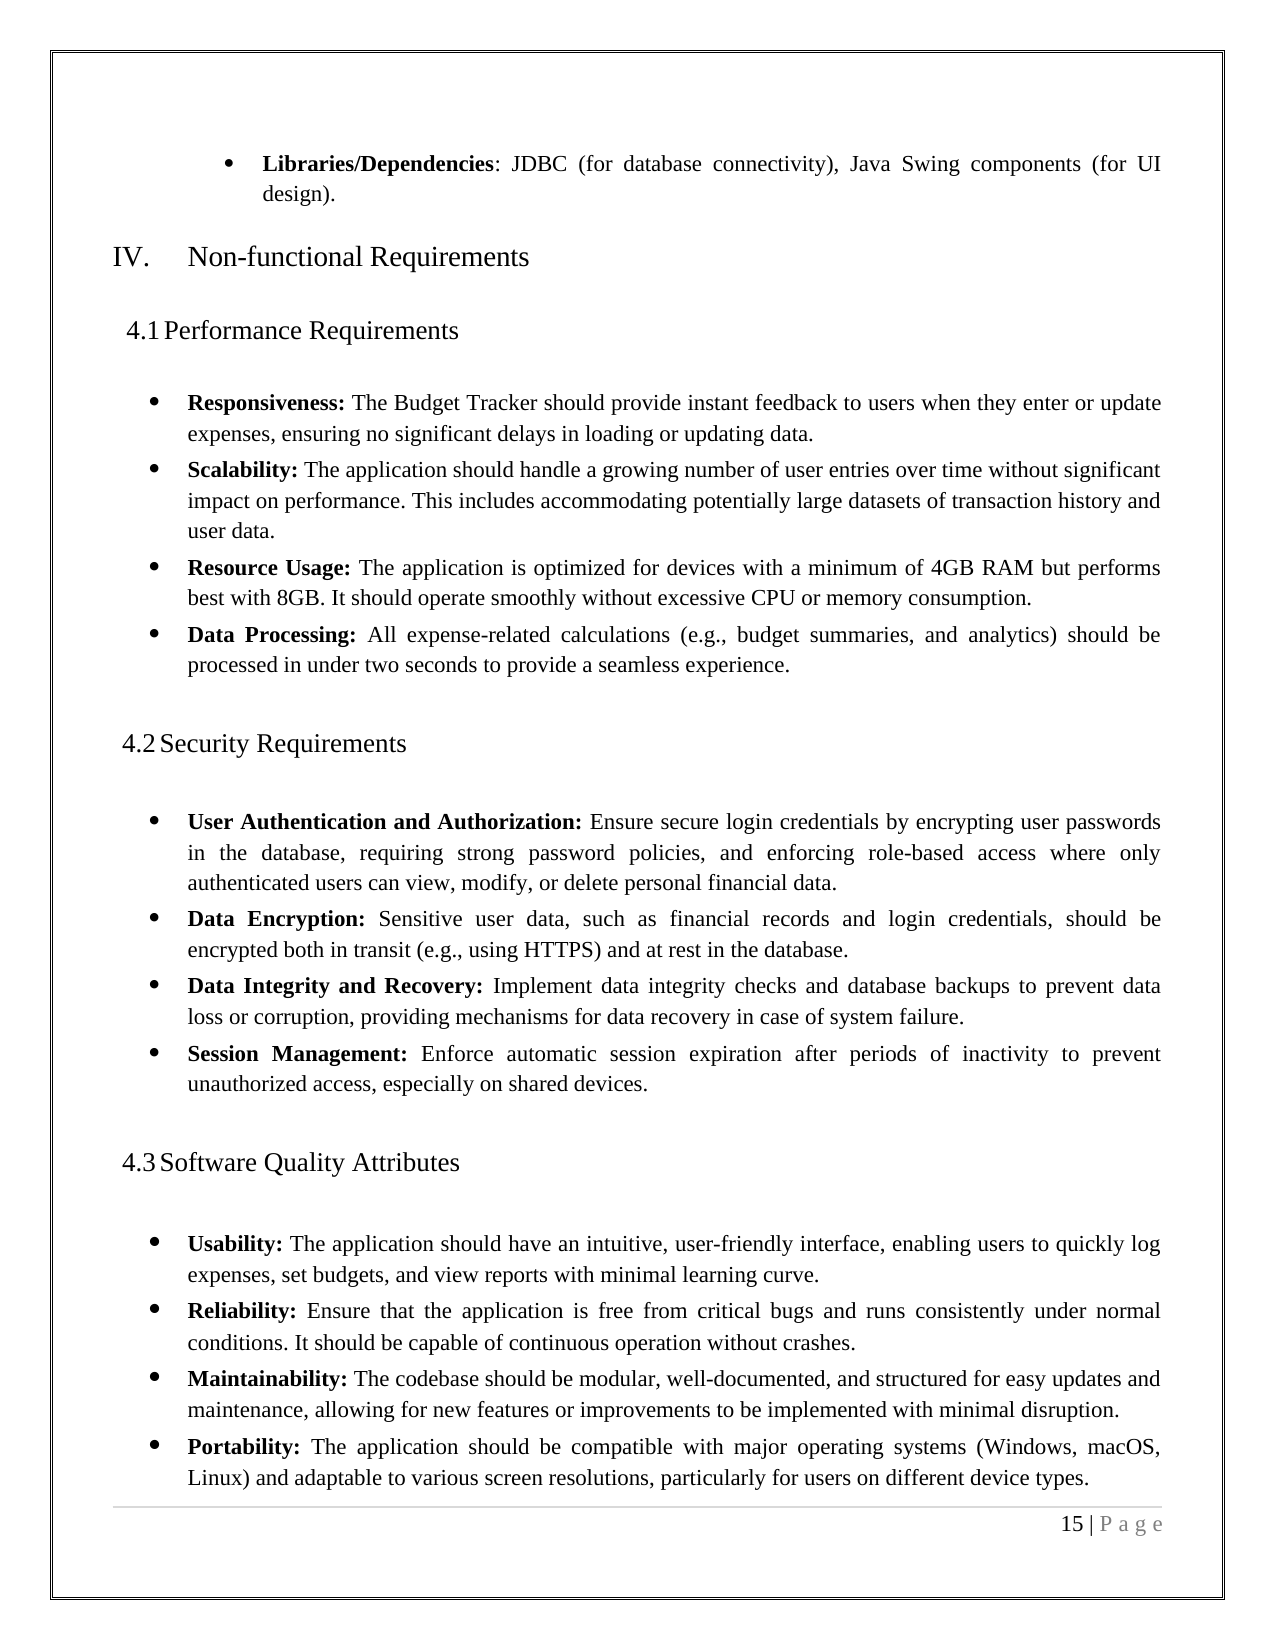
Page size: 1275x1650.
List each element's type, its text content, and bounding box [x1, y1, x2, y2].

list Performance Requirements [126, 314, 1162, 346]
list Usability: The application should have an intuitive, user-friendly interface, enabling users to quickly log expenses, set budgets, and view reports with minimal learning curve. [150, 1230, 1162, 1287]
list Resource Usage: The application is optimized for devices with a minimum of 4GB RAM but performs best with 8GB. It should operate smoothly without excessive CPU or memory consumption. [150, 553, 1162, 611]
list Security Requirements [122, 727, 1162, 758]
list Data Integrity and Recovery: Implement data integrity checks and database backups to prevent data loss or corruption, providing mechanisms for data recovery in case of system failure. [150, 973, 1162, 1029]
list Data Processing: All expense-related calculations (e.g., budget summaries, and analytics) should be processed in under two seconds to provide a seamless experience. [150, 621, 1162, 678]
list Reliability: Ensure that the application is free from critical bugs and runs consistently under normal conditions. It should be capable of continuous operation without crashes. [150, 1298, 1162, 1355]
list Non-functional Requirements [150, 239, 1162, 273]
list Scalability: The application should handle a growing number of user entries over time without significant impact on performance. This includes accommodating potentially large datasets of transaction history and user data. [150, 456, 1162, 543]
list Data Encryption: Sensitive user data, such as financial records and login credentials, should be encrypted both in transit (e.g., using HTTPS) and at rest in the database. [150, 906, 1162, 962]
list Responsiveness: The Budget Tracker should provide instant feedback to users when they enter or update expenses, ensuring no significant delays in loading or updating data. [150, 389, 1162, 446]
list Portability: The application should be compatible with major operating systems (Windows, macOS, Linux) and adaptable to various screen resolutions, particularly for users on different device types. [150, 1433, 1162, 1490]
list Software Quality Attributes [122, 1146, 1162, 1177]
list Libraries/Dependencies: JDBC (for database connectivity), Java Swing components (for UI design). [225, 150, 1162, 207]
list Session Management: Enforce automatic session expiration after periods of inactivity to prevent unauthorized access, especially on shared devices. [150, 1040, 1162, 1097]
list User Authentication and Authorization: Ensure secure login credentials by encrypting user passwords in the database, requiring strong password policies, and enforcing role-based access where only authenticated users can view, modify, or delete personal financial data. [150, 808, 1162, 895]
list Maintainability: The codebase should be modular, well-documented, and structured for easy updates and maintenance, allowing for new features or improvements to be implemented with minimal disruption. [150, 1365, 1162, 1423]
